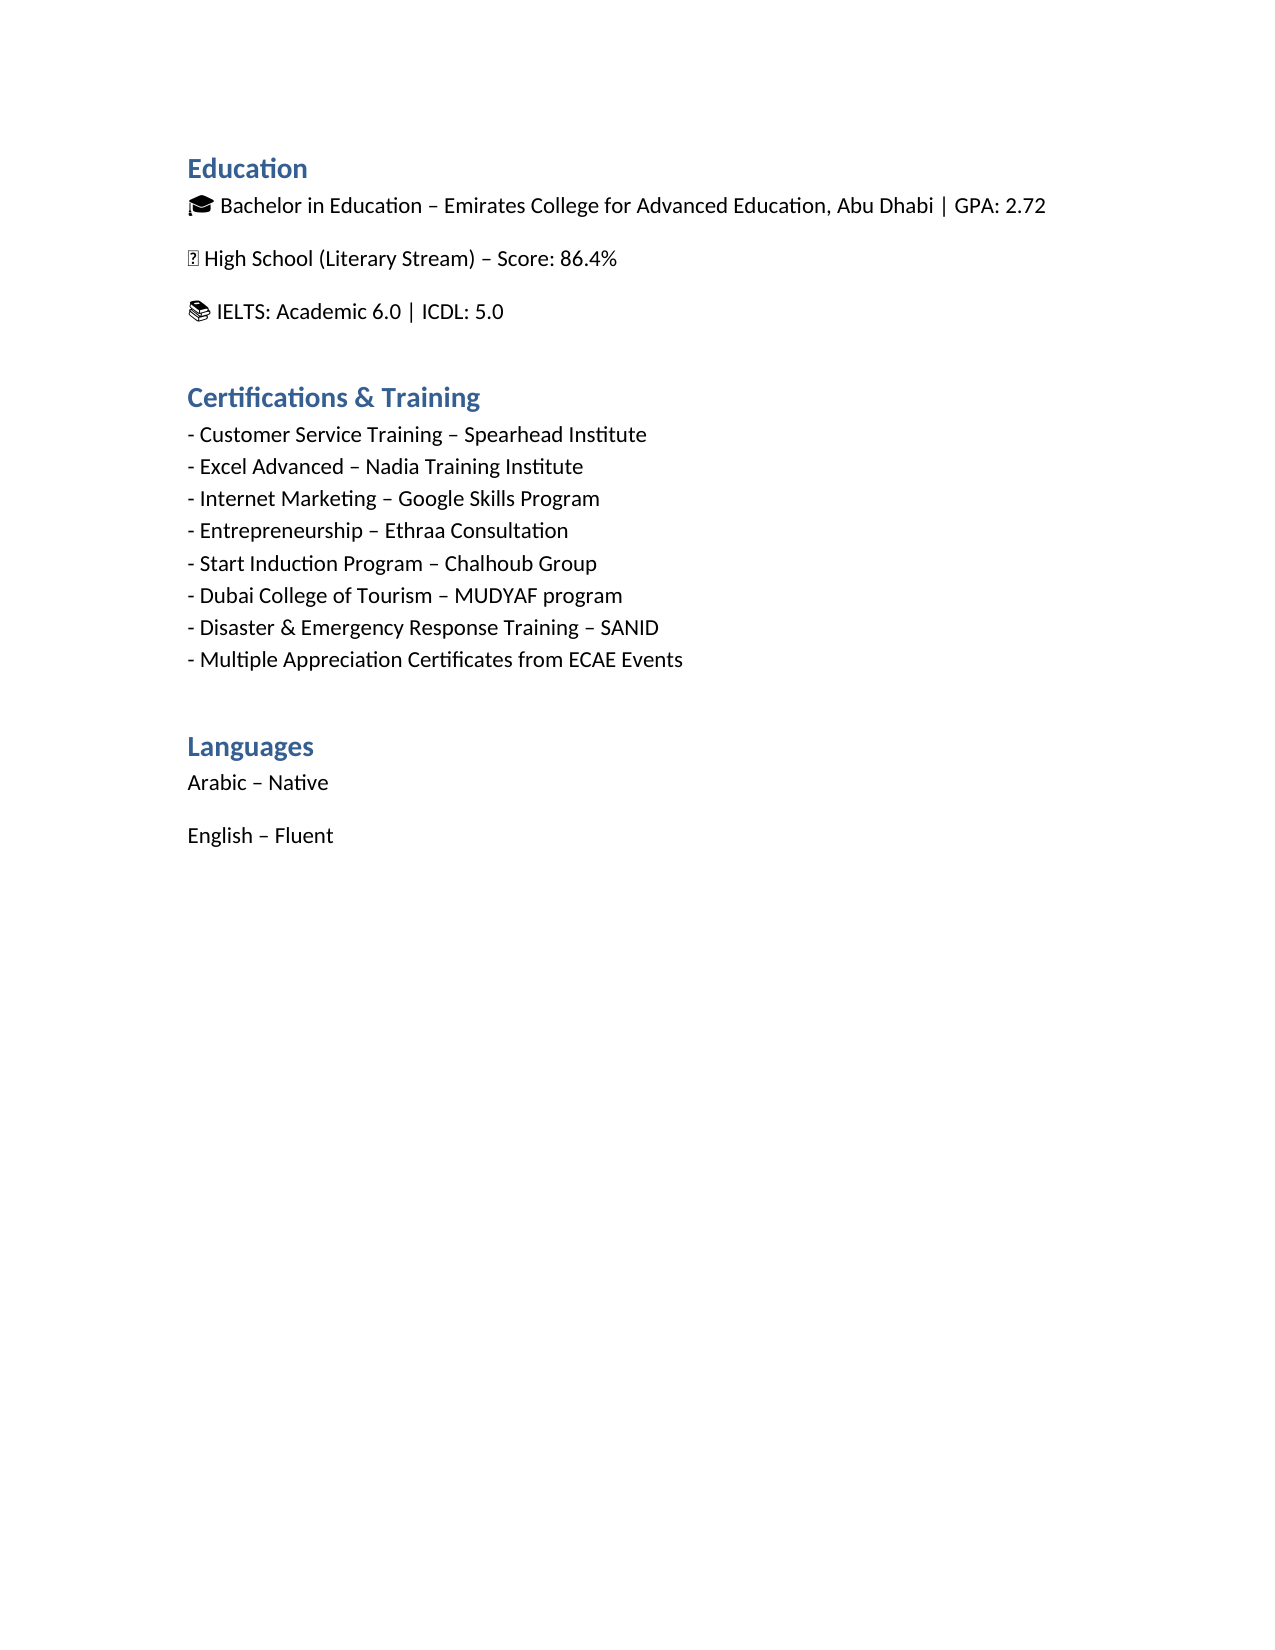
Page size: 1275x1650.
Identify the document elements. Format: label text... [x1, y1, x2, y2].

text 🎓 Bachelor in Education – Emirates College for Advanced Education, Abu Dhabi | GPA: 2.72 [187, 191, 1087, 219]
text - Customer Service Training – Spearhead Institute - Excel Advanced – Nadia Training Institute - Internet Marketing – Google Skills Program - Entrepreneurship – Ethraa Consultation - Start Induction Program – Chalhoub Group - Dubai College of Tourism – MUDYAF program - Disaster & Emergency Response Training – SANID - Multiple Appreciation Certificates from ECAE Events [187, 420, 1087, 673]
subtitle Languages [187, 728, 1087, 763]
subtitle Education [187, 150, 1087, 186]
text 📚 IELTS: Academic 6.0 | ICDL: 5.0 [187, 297, 1087, 325]
text English – Fluent [187, 822, 1087, 849]
subtitle Certifications & Training [187, 379, 1087, 415]
text 📘 High School (Literary Stream) – Score: 86.4% [187, 244, 1087, 272]
text Arabic – Native [187, 768, 1087, 797]
